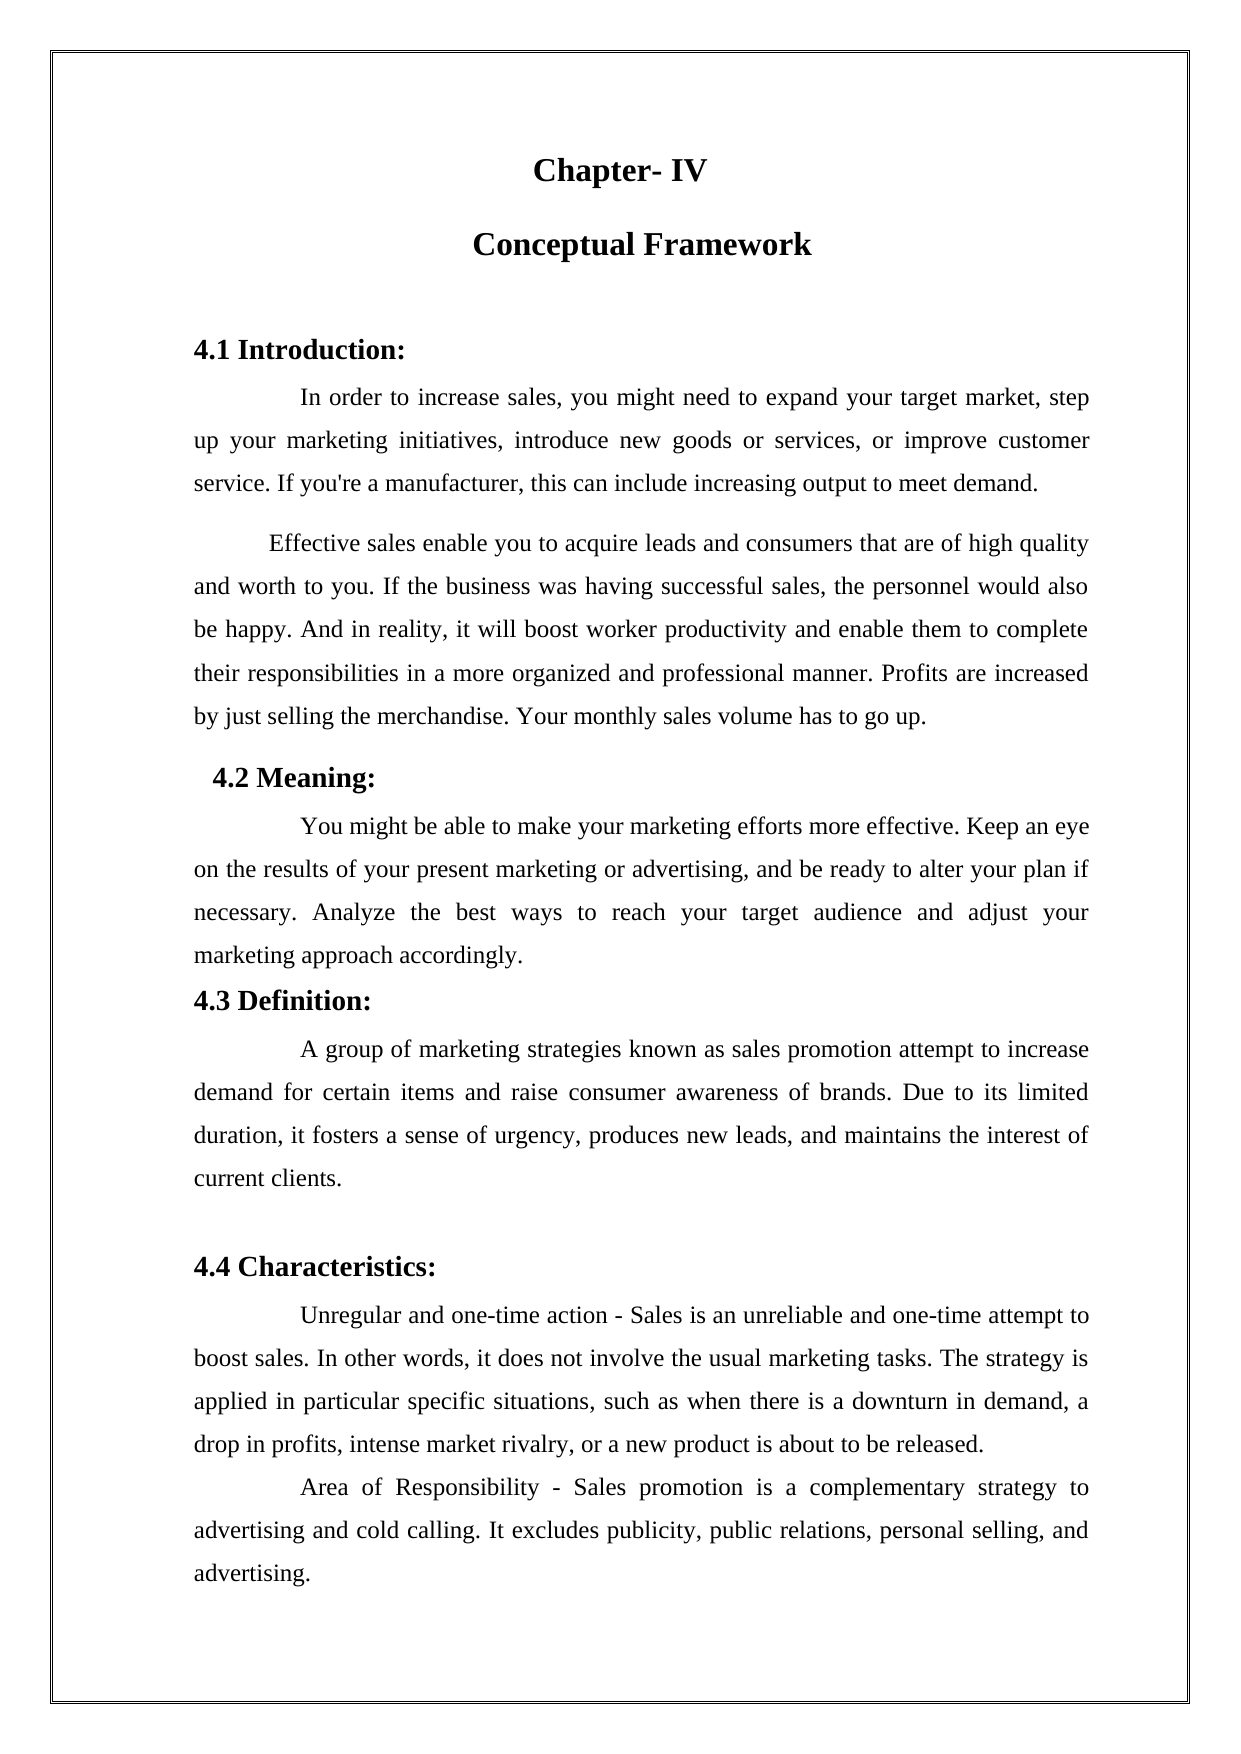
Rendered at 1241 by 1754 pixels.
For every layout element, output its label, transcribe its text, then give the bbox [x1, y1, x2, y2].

list 4.2 Meaning: [194, 761, 1090, 794]
list A group of marketing strategies known as sales promotion attempt to increase demand for certain items and raise consumer awareness of brands. Due to its limited duration, it fosters a sense of urgency, produces new leads, and maintains the interest of current clients. [194, 1034, 1090, 1192]
text Chapter- IV [150, 150, 1090, 188]
list 4.4 Characteristics: [194, 1249, 1090, 1283]
list Unregular and one-time action - Sales is an unreliable and one-time attempt to boost sales. In other words, it does not involve the usual marketing tasks. The strategy is applied in particular specific situations, such as when there is a downturn in demand, a drop in profits, intense market rivalry, or a new product is about to be released. [194, 1300, 1090, 1458]
list 4.3 Definition: [194, 983, 1090, 1017]
list In order to increase sales, you might need to expand your target market, step up your marketing initiatives, introduce new goods or services, or improve customer service. If you're a manufacturer, this can include increasing output to meet demand. [194, 382, 1090, 497]
list Area of Responsibility - Sales promotion is a complementary strategy to advertising and cold calling. It excludes publicity, public relations, personal selling, and advertising. [194, 1472, 1090, 1587]
list Conceptual Framework [194, 224, 1090, 262]
text Effective sales enable you to acquire leads and consumers that are of high quality and worth to you. If the business was having successful sales, the personnel would also be happy. And in reality, it will boost worker productivity and enable them to complete their responsibilities in a more organized and professional manner. Profits are increased by just selling the merchandise. Your monthly sales volume has to go up. [194, 528, 1090, 729]
list 4.1 Introduction: [194, 332, 1090, 366]
list You might be able to make your marketing efforts more effective. Keep an eye on the results of your present marketing or advertising, and be ready to alter your plan if necessary. Analyze the best ways to reach your target audience and adjust your marketing approach accordingly. [194, 811, 1090, 969]
